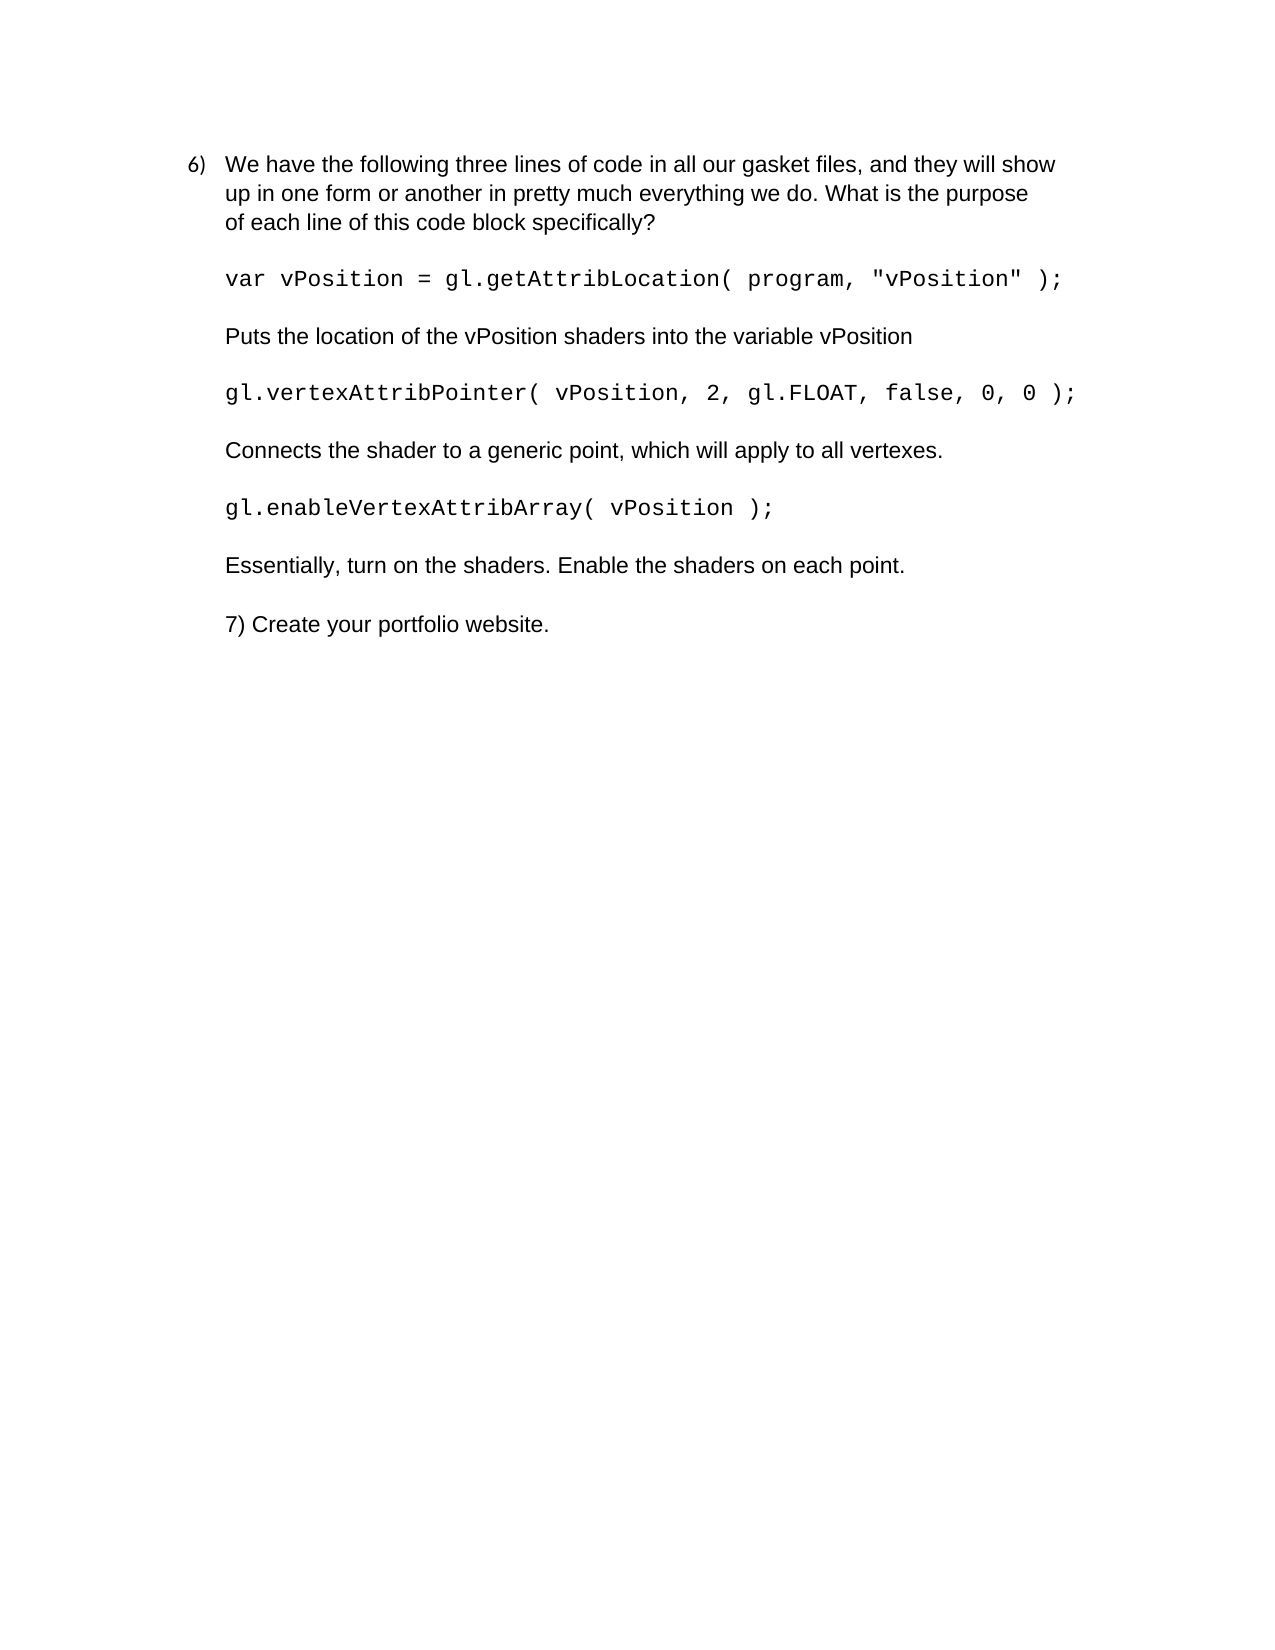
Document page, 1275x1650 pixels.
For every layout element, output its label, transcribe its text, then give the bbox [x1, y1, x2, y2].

list We have the following three lines of code in all our gasket files, and they will show up in one form or another in pretty much everything we do. What is the purpose of each line of this code block specifically? var vPosition = gl.getAttribLocation( program, "vPosition" ); Puts the location of the vPosition shaders into the variable vPosition gl.vertexAttribPointer( vPosition, 2, gl.FLOAT, false, 0, 0 ); Connects the shader to a generic point, which will apply to all vertexes. gl.enableVertexAttribArray( vPosition ); Essentially, turn on the shaders. Enable the shaders on each point. 7) Create your portfolio website. [187, 150, 1125, 696]
